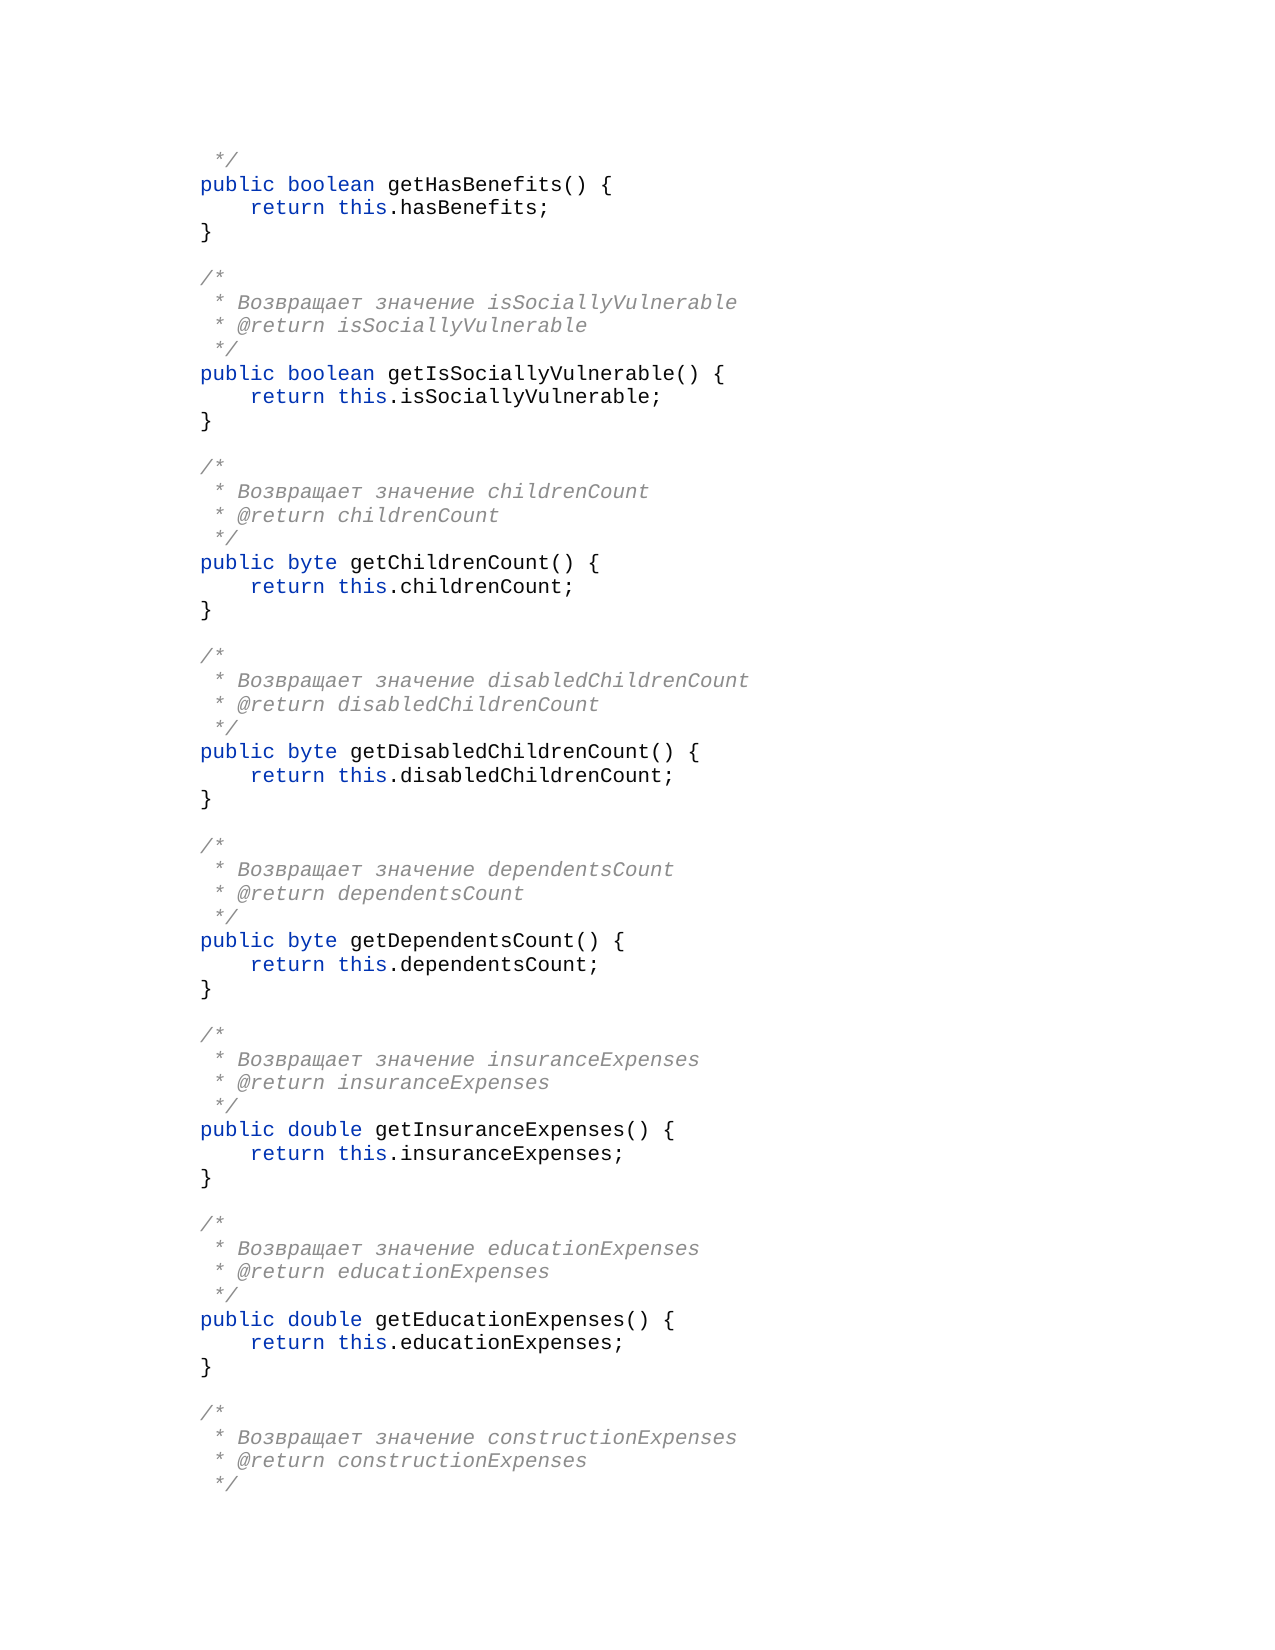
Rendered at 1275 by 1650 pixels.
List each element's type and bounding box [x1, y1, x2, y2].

text [150, 150, 1125, 1498]
